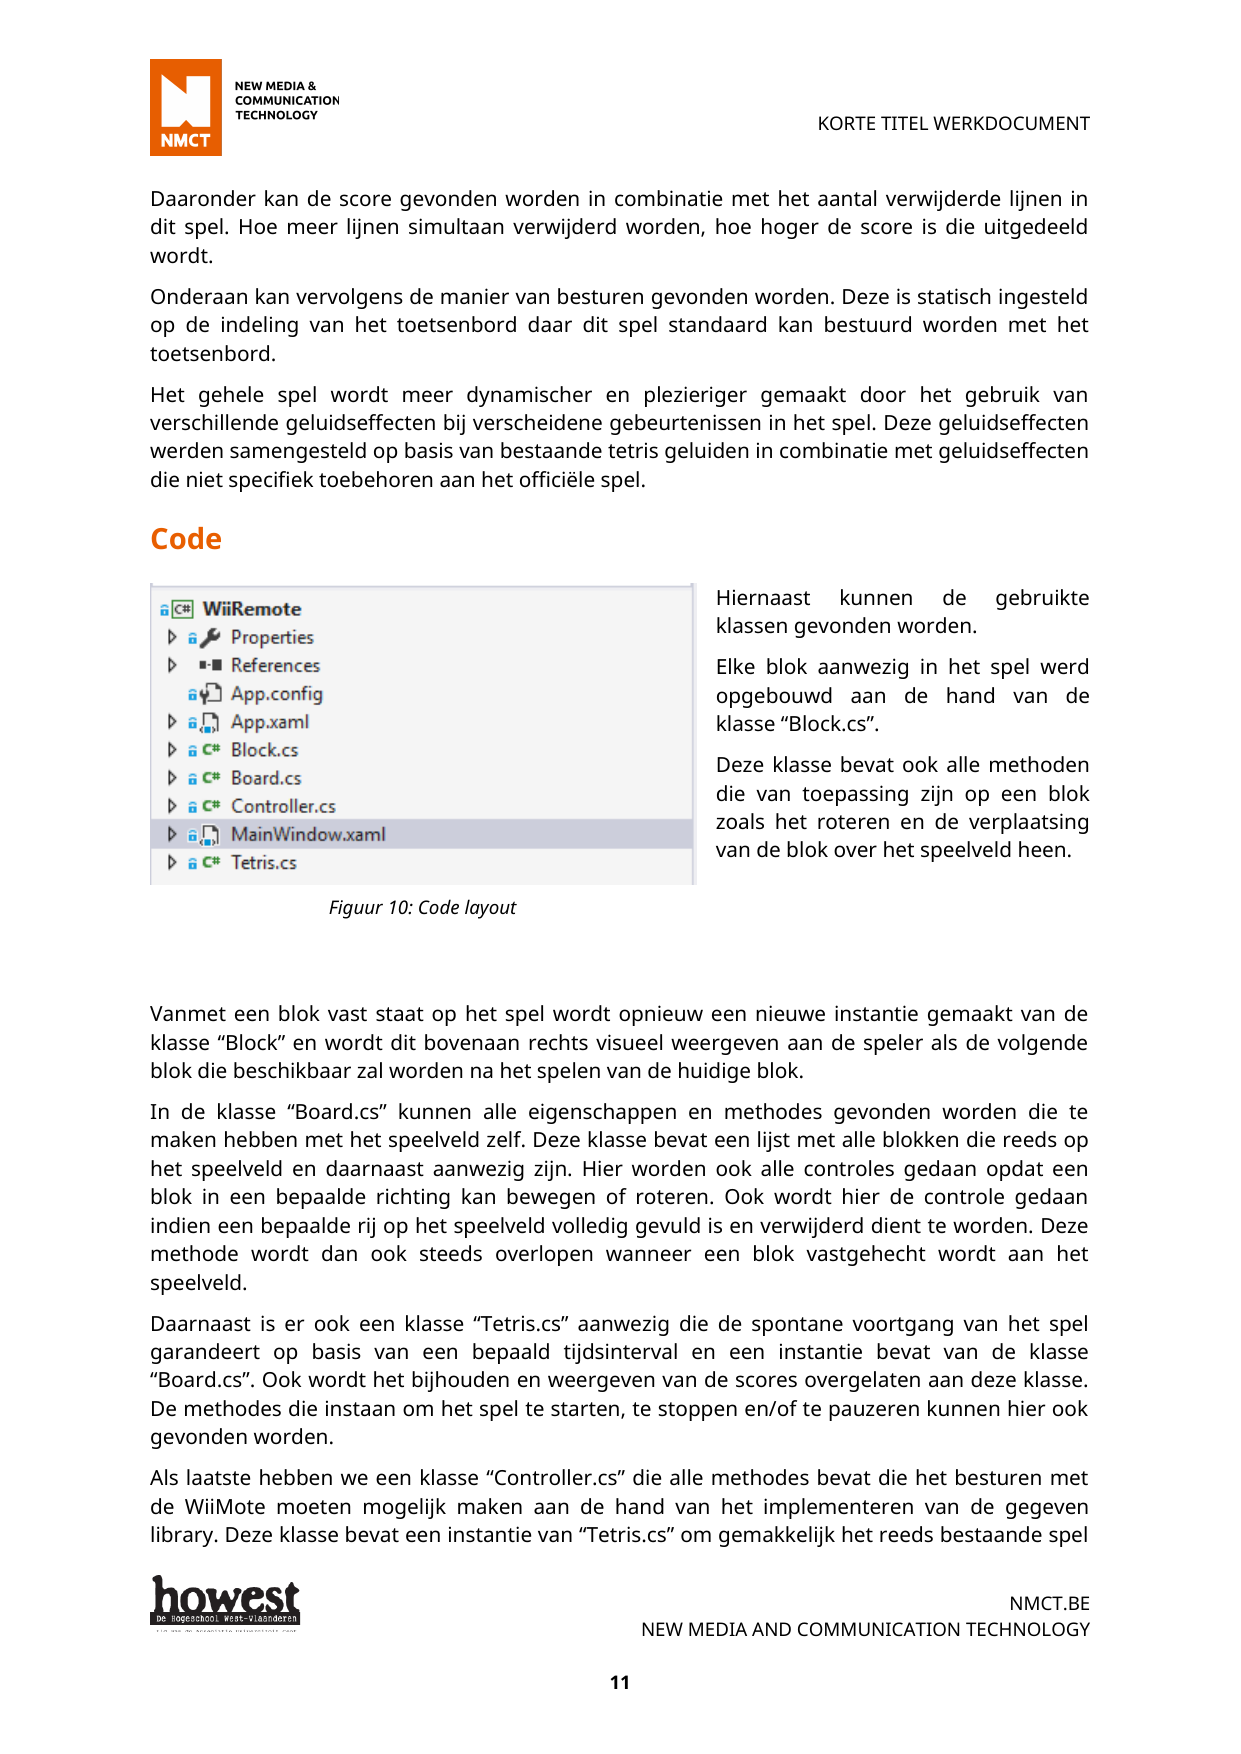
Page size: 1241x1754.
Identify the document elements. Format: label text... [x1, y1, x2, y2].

picture [150, 583, 697, 885]
text Elke blok aanwezig in het spel werd opgebouwd aan de hand van de klasse “Block.cs”. [697, 652, 1090, 738]
text Daarnaast is er ook een klasse “Tetris.cs” aanwezig die de spontane voortgang van het spel garandeert op basis van een bepaald tijdsinterval en een instantie bevat van de klasse “Board.cs”. Ook wordt het bijhouden en weergeven van de scores overgelaten aan deze klasse. De methodes die instaan om het spel te starten, te stoppen en/of te pauzeren kunnen hier ook gevonden worden. [150, 1309, 1090, 1451]
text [150, 1463, 1090, 1549]
text In de klasse “Board.cs” kunnen alle eigenschappen en methodes gevonden worden die te maken hebben met het speelveld zelf. Deze klasse bevat een lijst met alle blokken die reeds op het speelveld en daarnaast aanwezig zijn. Hier worden ook alle controles gedaan opdat een blok in een bepaalde richting kan bewegen of roteren. Ook wordt hier de controle gedaan indien een bepaalde rij op het speelveld volledig gevuld is en verwijderd dient te worden. Deze methode wordt dan ook steeds overlopen wanneer een blok vastgehecht wordt aan het speelveld. [150, 1097, 1090, 1296]
text Deze klasse bevat ook alle methoden die van toepassing zijn op een blok zoals het roteren en de verplaatsing van de blok over het speelveld heen. [697, 750, 1090, 864]
subtitle Code [150, 518, 1090, 558]
text Vanmet een blok vast staat op het spel wordt opnieuw een nieuwe instantie gemaakt van de klasse “Block” en wordt dit bovenaan rechts visueel weergeven aan de speler als de volgende blok die beschikbaar zal worden na het spelen van de huidige blok. [150, 999, 1090, 1085]
text Hiernaast kunnen de gebruikte klassen gevonden worden. [697, 583, 1090, 640]
text Daaronder kan de score gevonden worden in combinatie met het aantal verwijderde lijnen in dit spel. Hoe meer lijnen simultaan verwijderd worden, hoe hoger de score is die uitgedeeld wordt. [150, 184, 1090, 269]
text Onderaan kan vervolgens de manier van besturen gevonden worden. Deze is statisch ingesteld op de indeling van het toetsenbord daar dit spel standaard kan bestuurd worden met het toetsenbord. [150, 282, 1090, 367]
text Het gehele spel wordt meer dynamischer en plezieriger gemaakt door het gebruik van verschillende geluidseffecten bij verscheidene gebeurtenissen in het spel. Deze geluidseffecten werden samengesteld op basis van bestaande tetris geluiden in combinatie met geluidseffecten die niet specifiek toebehoren aan het officiële spel. [150, 380, 1090, 493]
